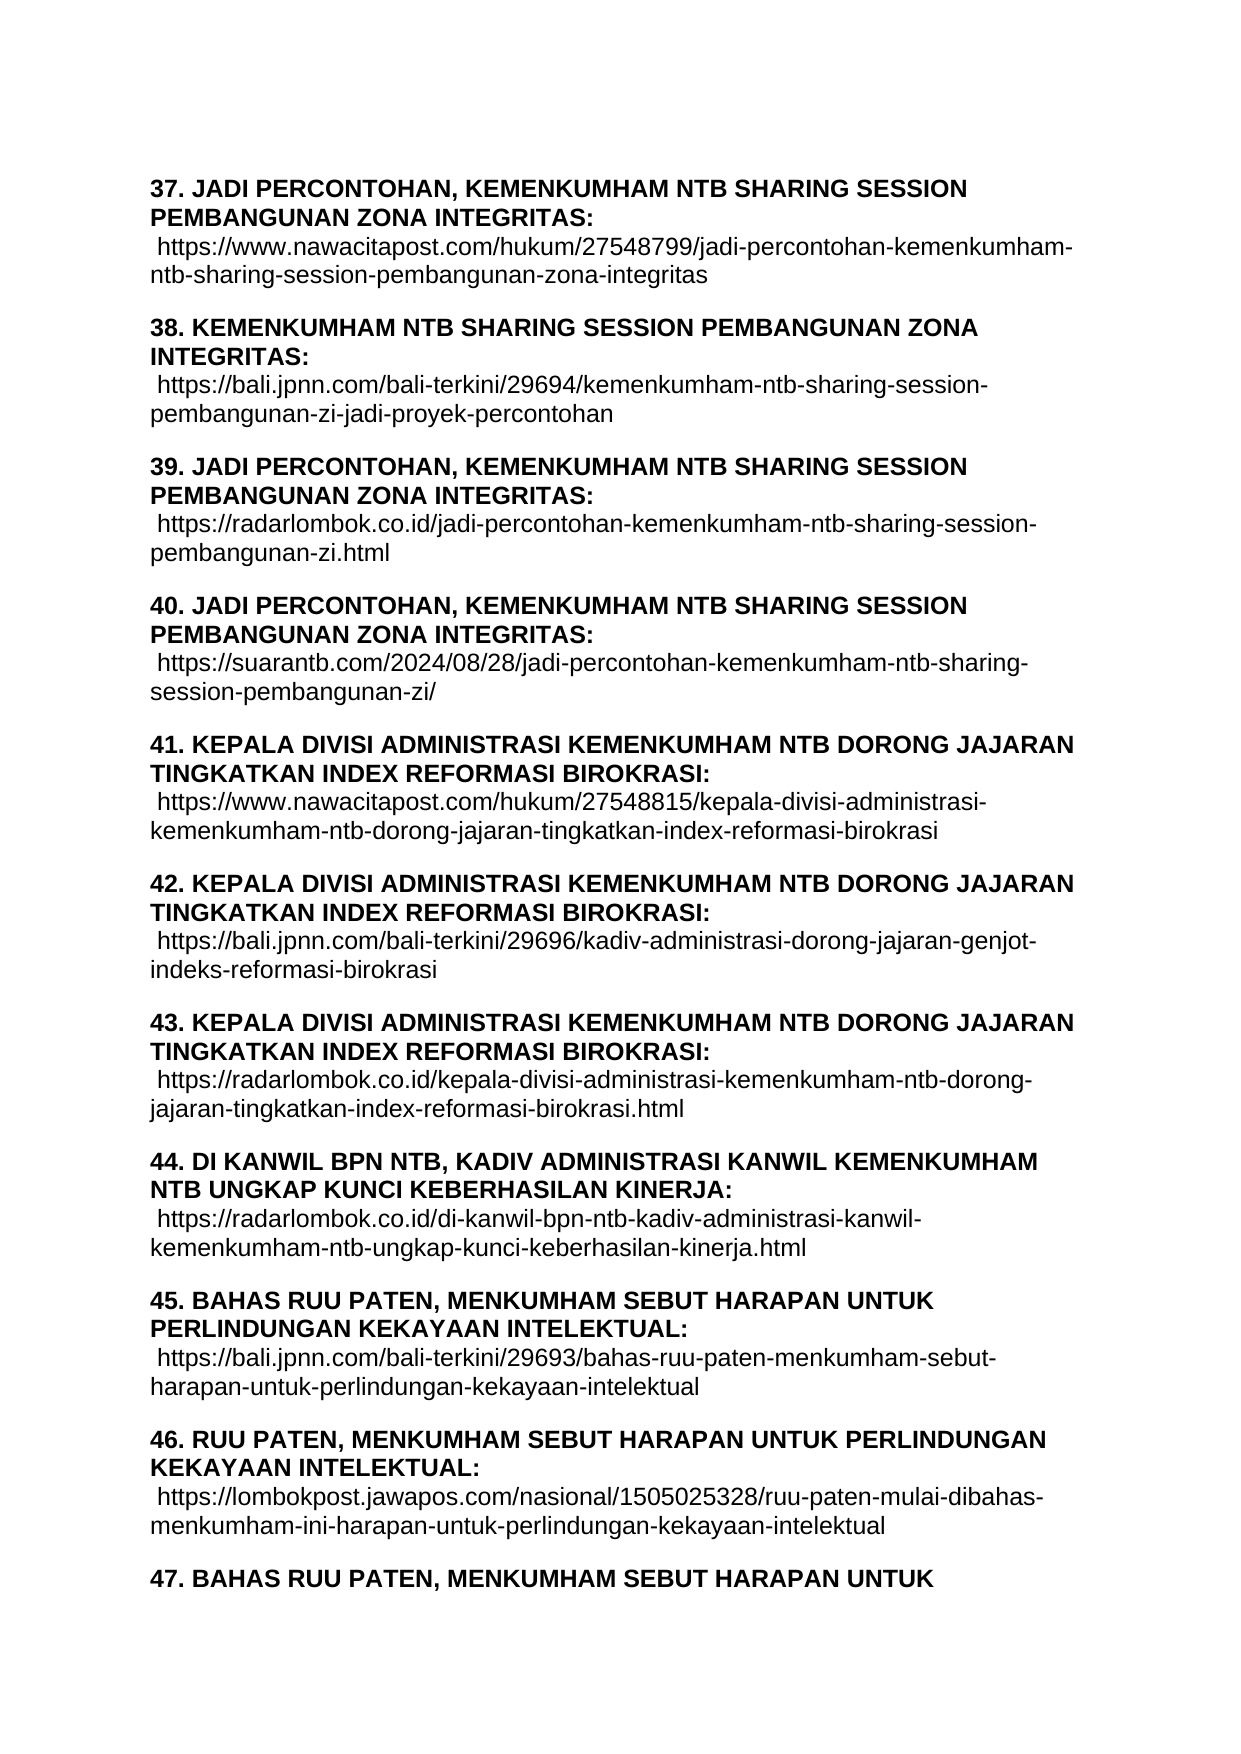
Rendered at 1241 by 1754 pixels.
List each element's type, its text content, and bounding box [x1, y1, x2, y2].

text 46. RUU PATEN, MENKUMHAM SEBUT HARAPAN UNTUK PERLINDUNGAN KEKAYAAN INTELEKTUAL: [150, 1424, 1090, 1482]
text https://bali.jpnn.com/bali-terkini/29694/kemenkumham-ntb-sharing-session-pembangunan-zi-jadi-proyek-percontohan [150, 370, 1090, 428]
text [150, 1563, 1090, 1592]
text https://radarlombok.co.id/kepala-divisi-administrasi-kemenkumham-ntb-dorong-jajaran-tingkatkan-index-reformasi-birokrasi.html [150, 1065, 1090, 1123]
text 39. JADI PERCONTOHAN, KEMENKUMHAM NTB SHARING SESSION PEMBANGUNAN ZONA INTEGRITAS: [150, 452, 1090, 509]
text 40. JADI PERCONTOHAN, KEMENKUMHAM NTB SHARING SESSION PEMBANGUNAN ZONA INTEGRITAS: [150, 591, 1090, 648]
text 38. KEMENKUMHAM NTB SHARING SESSION PEMBANGUNAN ZONA INTEGRITAS: [150, 313, 1090, 370]
text 37. JADI PERCONTOHAN, KEMENKUMHAM NTB SHARING SESSION PEMBANGUNAN ZONA INTEGRITAS: [150, 174, 1090, 231]
text https://bali.jpnn.com/bali-terkini/29693/bahas-ruu-paten-menkumham-sebut-harapan-untuk-perlindungan-kekayaan-intelektual [150, 1343, 1090, 1401]
text https://www.nawacitapost.com/hukum/27548815/kepala-divisi-administrasi-kemenkumham-ntb-dorong-jajaran-tingkatkan-index-reformasi-birokrasi [150, 787, 1090, 845]
text 45. BAHAS RUU PATEN, MENKUMHAM SEBUT HARAPAN UNTUK PERLINDUNGAN KEKAYAAN INTELEKTUAL: [150, 1286, 1090, 1343]
text https://radarlombok.co.id/di-kanwil-bpn-ntb-kadiv-administrasi-kanwil-kemenkumham-ntb-ungkap-kunci-keberhasilan-kinerja.html [150, 1204, 1090, 1262]
text 44. DI KANWIL BPN NTB, KADIV ADMINISTRASI KANWIL KEMENKUMHAM NTB UNGKAP KUNCI KEBERHASILAN KINERJA: [150, 1147, 1090, 1204]
text 42. KEPALA DIVISI ADMINISTRASI KEMENKUMHAM NTB DORONG JAJARAN TINGKATKAN INDEX REFORMASI BIROKRASI: [150, 869, 1090, 926]
text https://bali.jpnn.com/bali-terkini/29696/kadiv-administrasi-dorong-jajaran-genjot-indeks-reformasi-birokrasi [150, 926, 1090, 984]
text https://www.nawacitapost.com/hukum/27548799/jadi-percontohan-kemenkumham-ntb-sharing-session-pembangunan-zona-integritas [150, 231, 1090, 289]
text https://radarlombok.co.id/jadi-percontohan-kemenkumham-ntb-sharing-session-pembangunan-zi.html [150, 509, 1090, 567]
text https://lombokpost.jawapos.com/nasional/1505025328/ruu-paten-mulai-dibahas-menkumham-ini-harapan-untuk-perlindungan-kekayaan-intelektual [150, 1482, 1090, 1539]
text https://suarantb.com/2024/08/28/jadi-percontohan-kemenkumham-ntb-sharing-session-pembangunan-zi/ [150, 648, 1090, 706]
text 41. KEPALA DIVISI ADMINISTRASI KEMENKUMHAM NTB DORONG JAJARAN TINGKATKAN INDEX REFORMASI BIROKRASI: [150, 730, 1090, 787]
text 43. KEPALA DIVISI ADMINISTRASI KEMENKUMHAM NTB DORONG JAJARAN TINGKATKAN INDEX REFORMASI BIROKRASI: [150, 1008, 1090, 1065]
